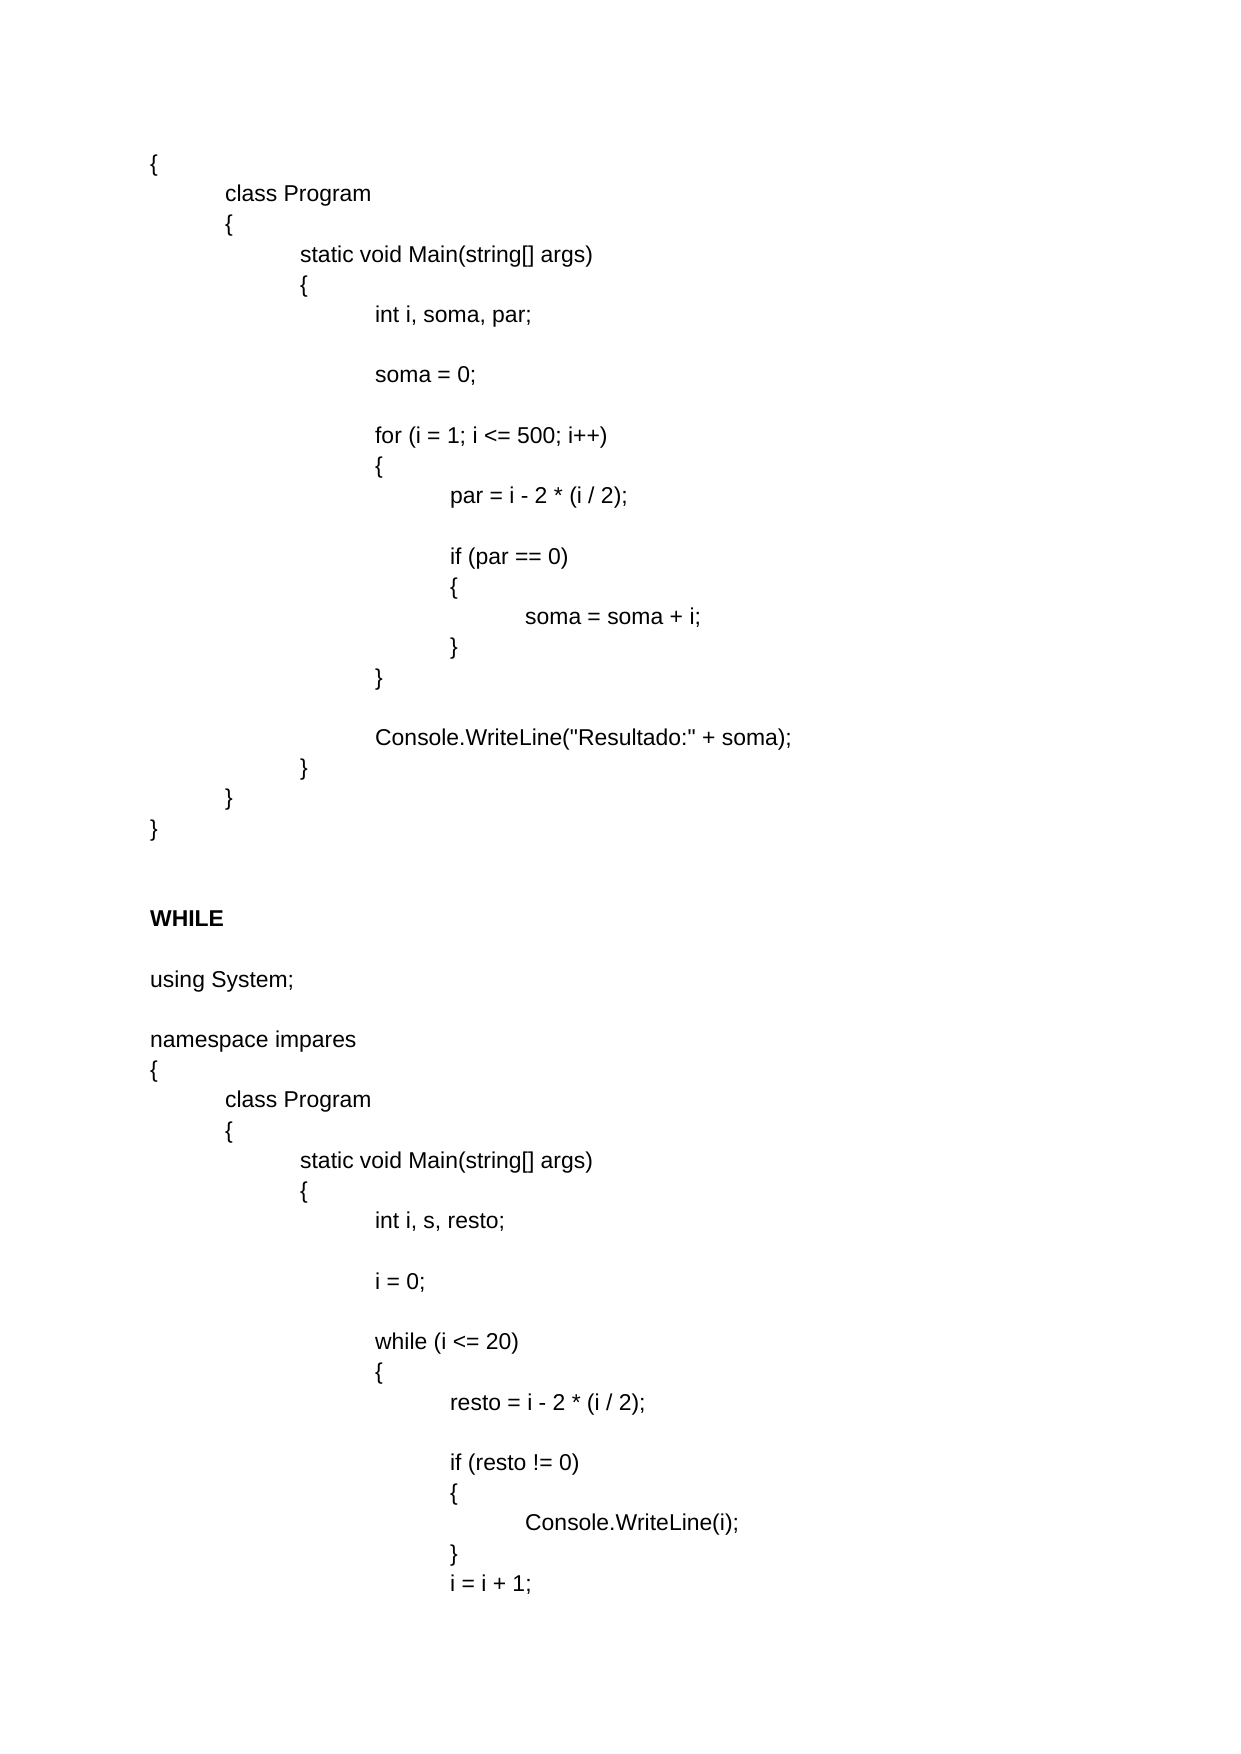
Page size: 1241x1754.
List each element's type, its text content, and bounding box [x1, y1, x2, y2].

text { [150, 452, 1090, 478]
text soma = soma + i; [150, 603, 1090, 629]
text { [150, 1177, 1090, 1203]
text int i, s, resto; [150, 1207, 1090, 1234]
text while (i <= 20) [150, 1328, 1090, 1354]
text if (resto != 0) [150, 1449, 1090, 1475]
text { [150, 150, 1090, 176]
text Console.WriteLine("Resultado:" + soma); [150, 724, 1090, 750]
text { [150, 210, 1090, 237]
text int i, soma, par; [150, 301, 1090, 327]
text resto = i - 2 * (i / 2); [150, 1388, 1090, 1415]
text using System; [150, 966, 1090, 992]
text Console.WriteLine(i); [150, 1509, 1090, 1536]
text class Program [150, 180, 1090, 207]
text if (par == 0) [150, 543, 1090, 569]
text static void Main(string[] args) [150, 241, 1090, 267]
text WHILE [150, 905, 1090, 932]
text } [150, 663, 1090, 690]
text { [150, 1117, 1090, 1143]
text { [150, 1358, 1090, 1385]
text } [150, 784, 1090, 811]
text } [150, 754, 1090, 781]
text soma = 0; [150, 361, 1090, 388]
text namespace impares [150, 1026, 1090, 1052]
text par = i - 2 * (i / 2); [150, 482, 1090, 509]
text } [150, 633, 1090, 660]
text class Program [150, 1086, 1090, 1113]
text { [150, 1056, 1090, 1083]
text { [150, 271, 1090, 297]
text static void Main(string[] args) [150, 1147, 1090, 1173]
text i = 0; [150, 1268, 1090, 1294]
text { [150, 1479, 1090, 1506]
text } [150, 814, 1090, 841]
text i = i + 1; [150, 1570, 1090, 1596]
text for (i = 1; i <= 500; i++) [150, 422, 1090, 448]
text } [150, 1539, 1090, 1566]
text { [150, 573, 1090, 599]
